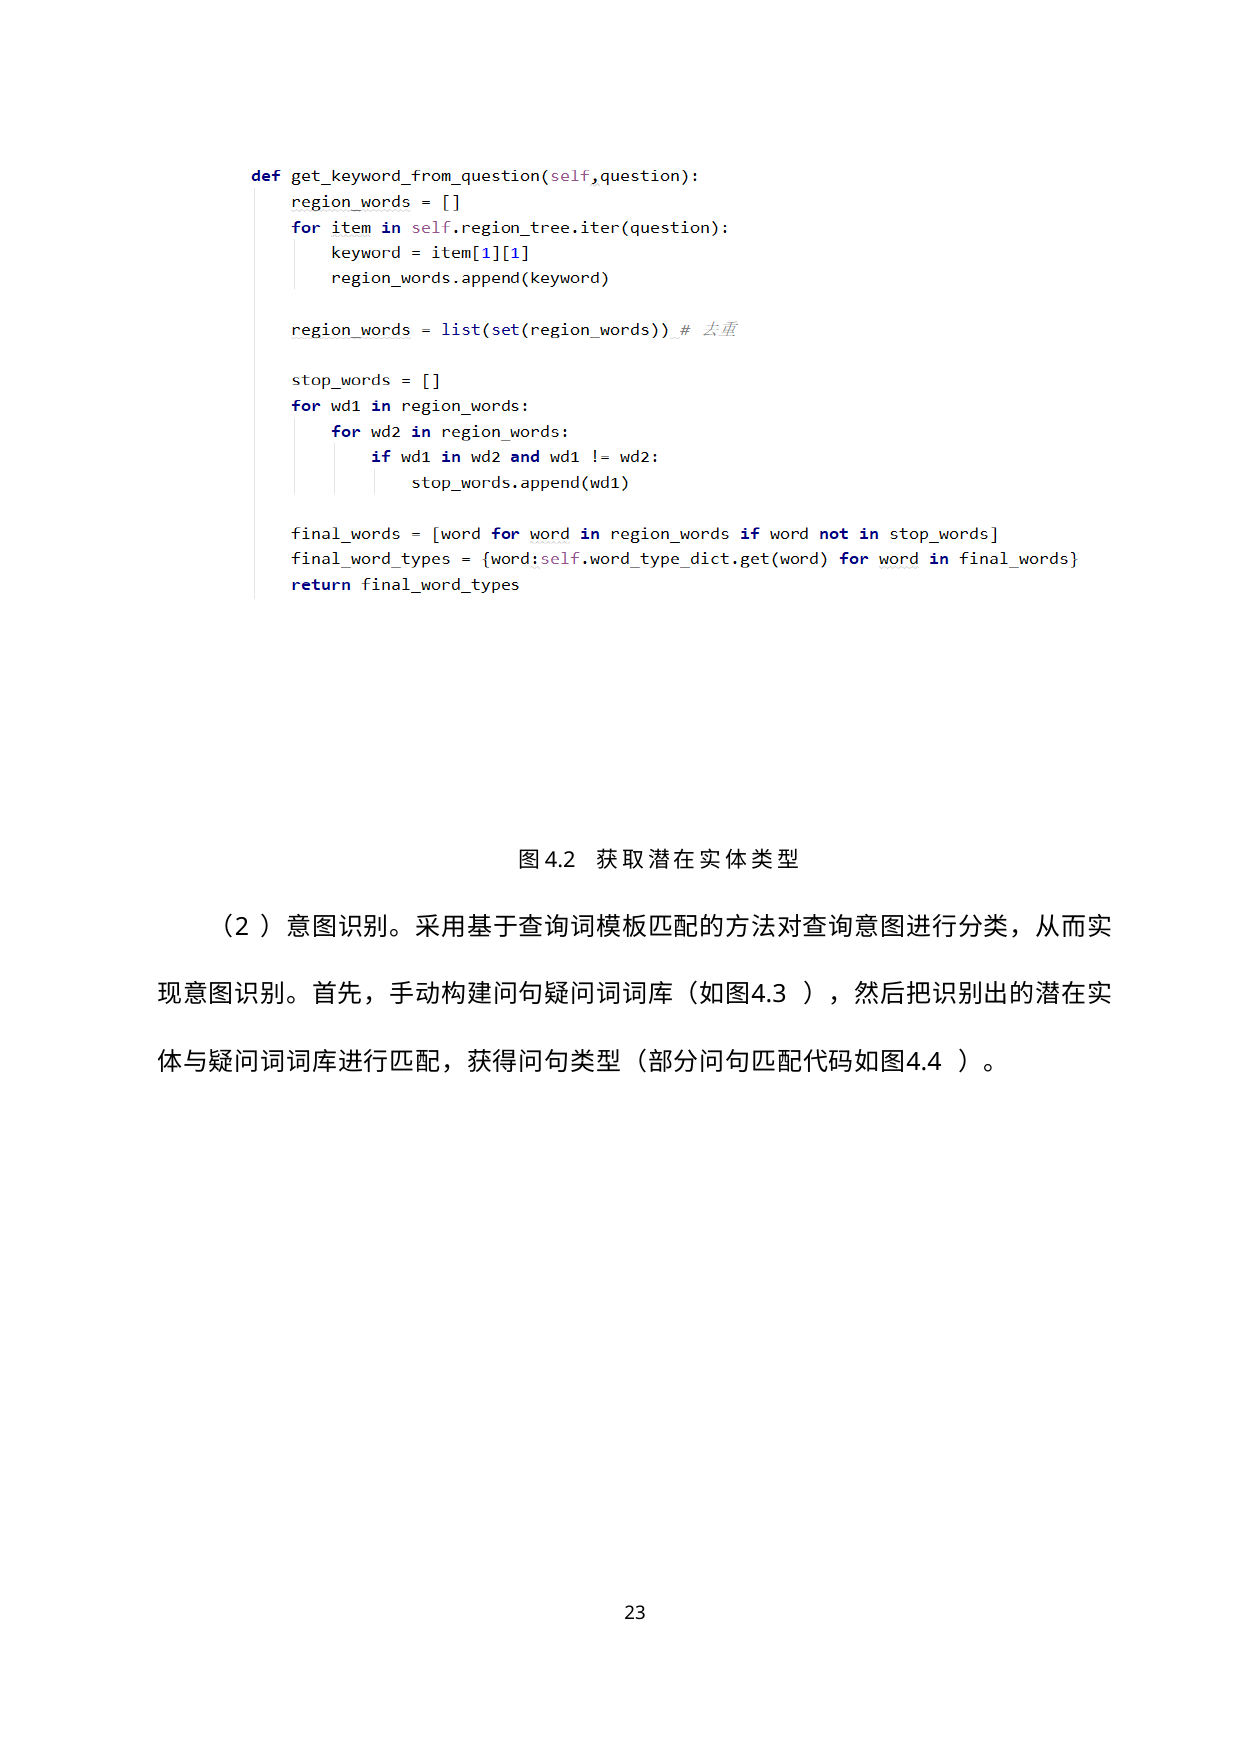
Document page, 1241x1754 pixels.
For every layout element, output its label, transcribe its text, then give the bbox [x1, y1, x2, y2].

text （2）意图识别。采用基于查询词模板匹配的方法对查询意图进行分类，从而实现意图识别。首先，手动构建问句疑问词词库（如图4.3），然后把识别出的潜在实体与疑问词词库进行匹配，获得问句类型（部分问句匹配代码如图4.4）。 [157, 891, 1113, 1093]
picture [221, 163, 1089, 599]
text 图4.2 获取潜在实体类型 [201, 841, 1113, 875]
